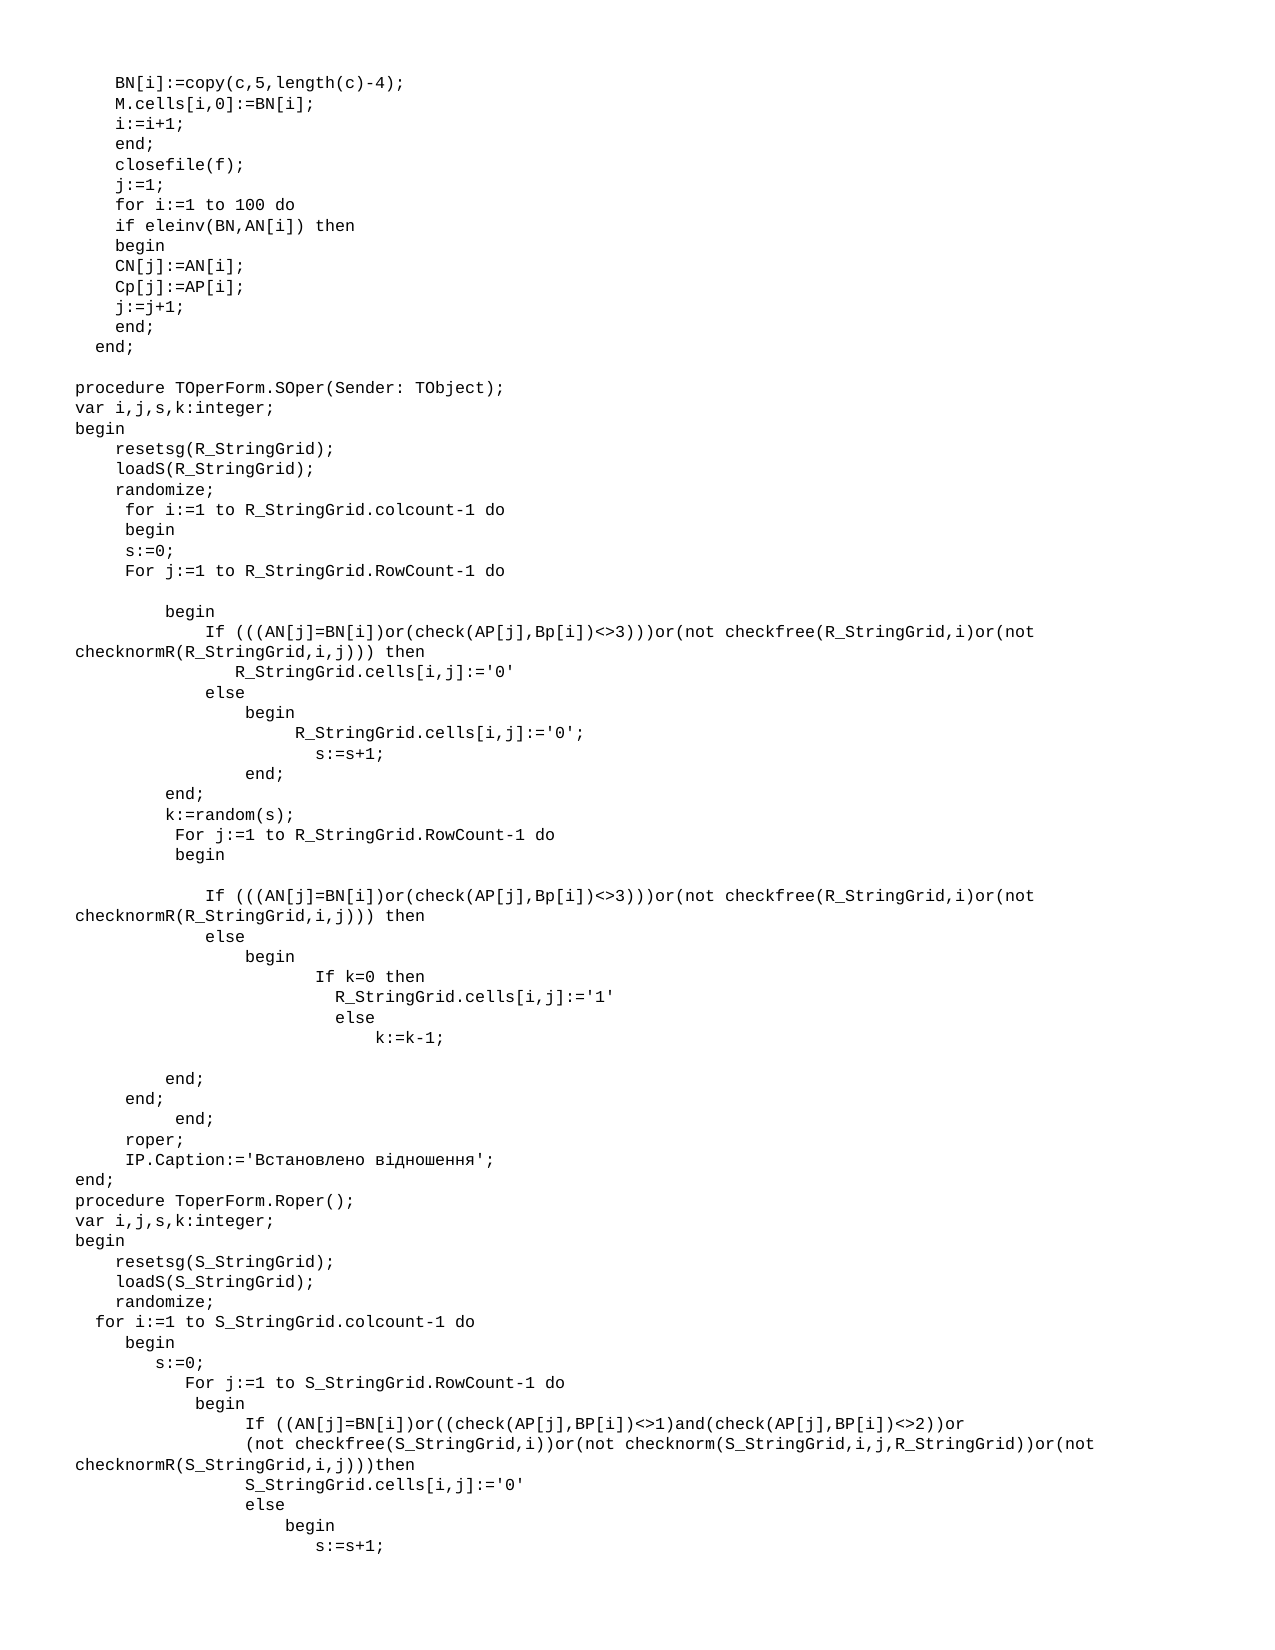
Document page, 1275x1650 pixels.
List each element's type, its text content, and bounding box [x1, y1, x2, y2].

text If (((AN[j]=BN[i])or(check(AP[j],Bp[i])<>3)))or(not checkfree(R_StringGrid,i)or(not checknormR(R_StringGrid,i,j))) then [75, 623, 1200, 663]
text begin [75, 1517, 1200, 1536]
text k:=k-1; [75, 1030, 1200, 1048]
text procedure ToperForm.Roper(); [75, 1192, 1200, 1211]
text begin [75, 237, 1200, 256]
text end; [75, 1111, 1200, 1130]
text for i:=1 to R_StringGrid.colcount-1 do [75, 502, 1200, 520]
text end; [75, 136, 1200, 155]
text end; [75, 1070, 1200, 1089]
text s:=s+1; [75, 745, 1200, 764]
text end; [75, 319, 1200, 338]
text roper; [75, 1131, 1200, 1150]
text procedure TOperForm.SOper(Sender: TObject); [75, 380, 1200, 398]
text If ((AN[j]=BN[i])or((check(AP[j],BP[i])<>1)and(check(AP[j],BP[i])<>2))or [75, 1416, 1200, 1434]
text R_StringGrid.cells[i,j]:='0'; [75, 725, 1200, 744]
text S_StringGrid.cells[i,j]:='0' [75, 1477, 1200, 1495]
text end; [75, 786, 1200, 805]
text j:=1; [75, 177, 1200, 195]
text begin [75, 420, 1200, 439]
text loadS(S_StringGrid); [75, 1273, 1200, 1292]
text i:=i+1; [75, 116, 1200, 134]
text var i,j,s,k:integer; [75, 400, 1200, 419]
text R_StringGrid.cells[i,j]:='1' [75, 989, 1200, 1008]
text if eleinv(BN,AN[i]) then [75, 217, 1200, 236]
text var i,j,s,k:integer; [75, 1212, 1200, 1231]
text For j:=1 to R_StringGrid.RowCount-1 do [75, 827, 1200, 845]
text s:=s+1; [75, 1537, 1200, 1556]
text resetsg(S_StringGrid); [75, 1253, 1200, 1272]
text BN[i]:=copy(c,5,length(c)-4); [75, 75, 1200, 94]
text else [75, 1009, 1200, 1028]
text For j:=1 to R_StringGrid.RowCount-1 do [75, 562, 1200, 581]
text (not checkfree(S_StringGrid,i))or(not checknorm(S_StringGrid,i,j,R_StringGrid))or(not checknormR(S_StringGrid,i,j)))then [75, 1436, 1200, 1475]
text begin [75, 948, 1200, 967]
text begin [75, 847, 1200, 866]
text loadS(R_StringGrid); [75, 461, 1200, 480]
text begin [75, 603, 1200, 622]
text randomize; [75, 481, 1200, 500]
text If (((AN[j]=BN[i])or(check(AP[j],Bp[i])<>3)))or(not checkfree(R_StringGrid,i)or(not checknormR(R_StringGrid,i,j))) then [75, 887, 1200, 927]
text s:=0; [75, 542, 1200, 561]
text end; [75, 1172, 1200, 1191]
text for i:=1 to S_StringGrid.colcount-1 do [75, 1314, 1200, 1333]
text M.cells[i,0]:=BN[i]; [75, 95, 1200, 114]
text Cp[j]:=AP[i]; [75, 278, 1200, 297]
text resetsg(R_StringGrid); [75, 441, 1200, 459]
text else [75, 928, 1200, 947]
text begin [75, 522, 1200, 541]
text begin [75, 1233, 1200, 1252]
text end; [75, 339, 1200, 358]
text end; [75, 766, 1200, 784]
text for i:=1 to 100 do [75, 197, 1200, 216]
text begin [75, 1395, 1200, 1414]
text IP.Caption:='Встановлено відношення'; [75, 1152, 1200, 1170]
text R_StringGrid.cells[i,j]:='0' [75, 664, 1200, 683]
text begin [75, 705, 1200, 723]
text s:=0; [75, 1355, 1200, 1373]
text If k=0 then [75, 969, 1200, 988]
text closefile(f); [75, 156, 1200, 175]
text randomize; [75, 1294, 1200, 1313]
text j:=j+1; [75, 298, 1200, 317]
text CN[j]:=AN[i]; [75, 258, 1200, 277]
text else [75, 1497, 1200, 1516]
text For j:=1 to S_StringGrid.RowCount-1 do [75, 1375, 1200, 1394]
text k:=random(s); [75, 806, 1200, 825]
text end; [75, 1091, 1200, 1109]
text else [75, 684, 1200, 703]
text begin [75, 1334, 1200, 1353]
